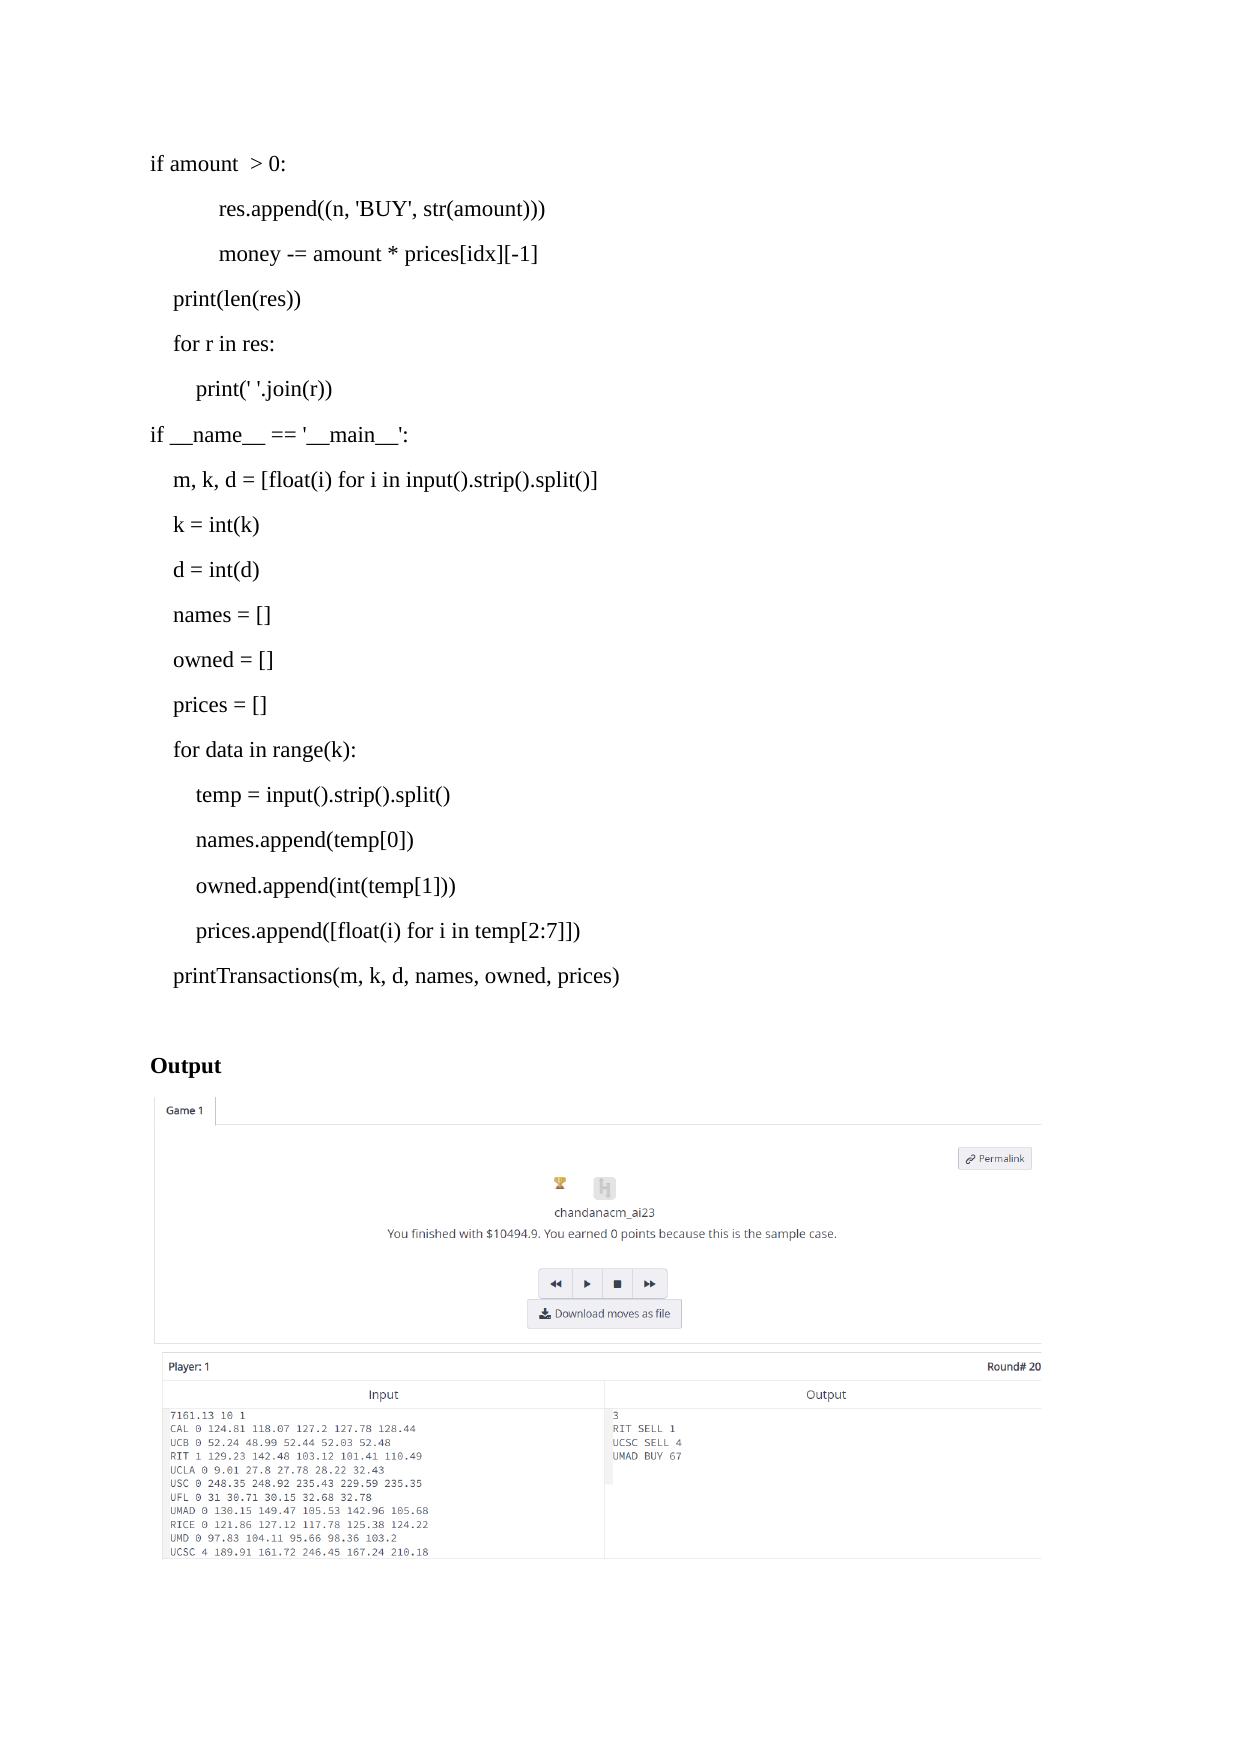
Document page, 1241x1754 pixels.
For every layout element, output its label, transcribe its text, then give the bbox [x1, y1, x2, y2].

text Output [150, 1052, 1090, 1078]
text print(' '.join(r)) [150, 376, 1090, 402]
text res.append((n, 'BUY', str(amount))) [150, 195, 1090, 221]
text names.append(temp[0]) [150, 827, 1090, 853]
text owned = [] [150, 646, 1090, 672]
text for data in range(k): [150, 736, 1090, 763]
text temp = input().strip().split() [150, 781, 1090, 808]
text money -= amount * prices[idx][-1] [150, 240, 1090, 267]
picture [150, 1097, 1042, 1560]
text names = [] [150, 601, 1090, 627]
text for r in res: [150, 330, 1090, 357]
text m, k, d = [float(i) for i in input().strip().split()] [150, 466, 1090, 492]
text d = int(d) [150, 556, 1090, 582]
text owned.append(int(temp[1])) [150, 872, 1090, 898]
text if amount > 0: [150, 150, 1090, 176]
text print(len(res)) [150, 285, 1090, 312]
text prices.append([float(i) for i in temp[2:7]]) [150, 917, 1090, 943]
text k = int(k) [150, 511, 1090, 537]
text prices = [] [150, 691, 1090, 718]
text printTransactions(m, k, d, names, owned, prices) [150, 962, 1090, 988]
text if __name__ == '__main__': [150, 421, 1090, 447]
